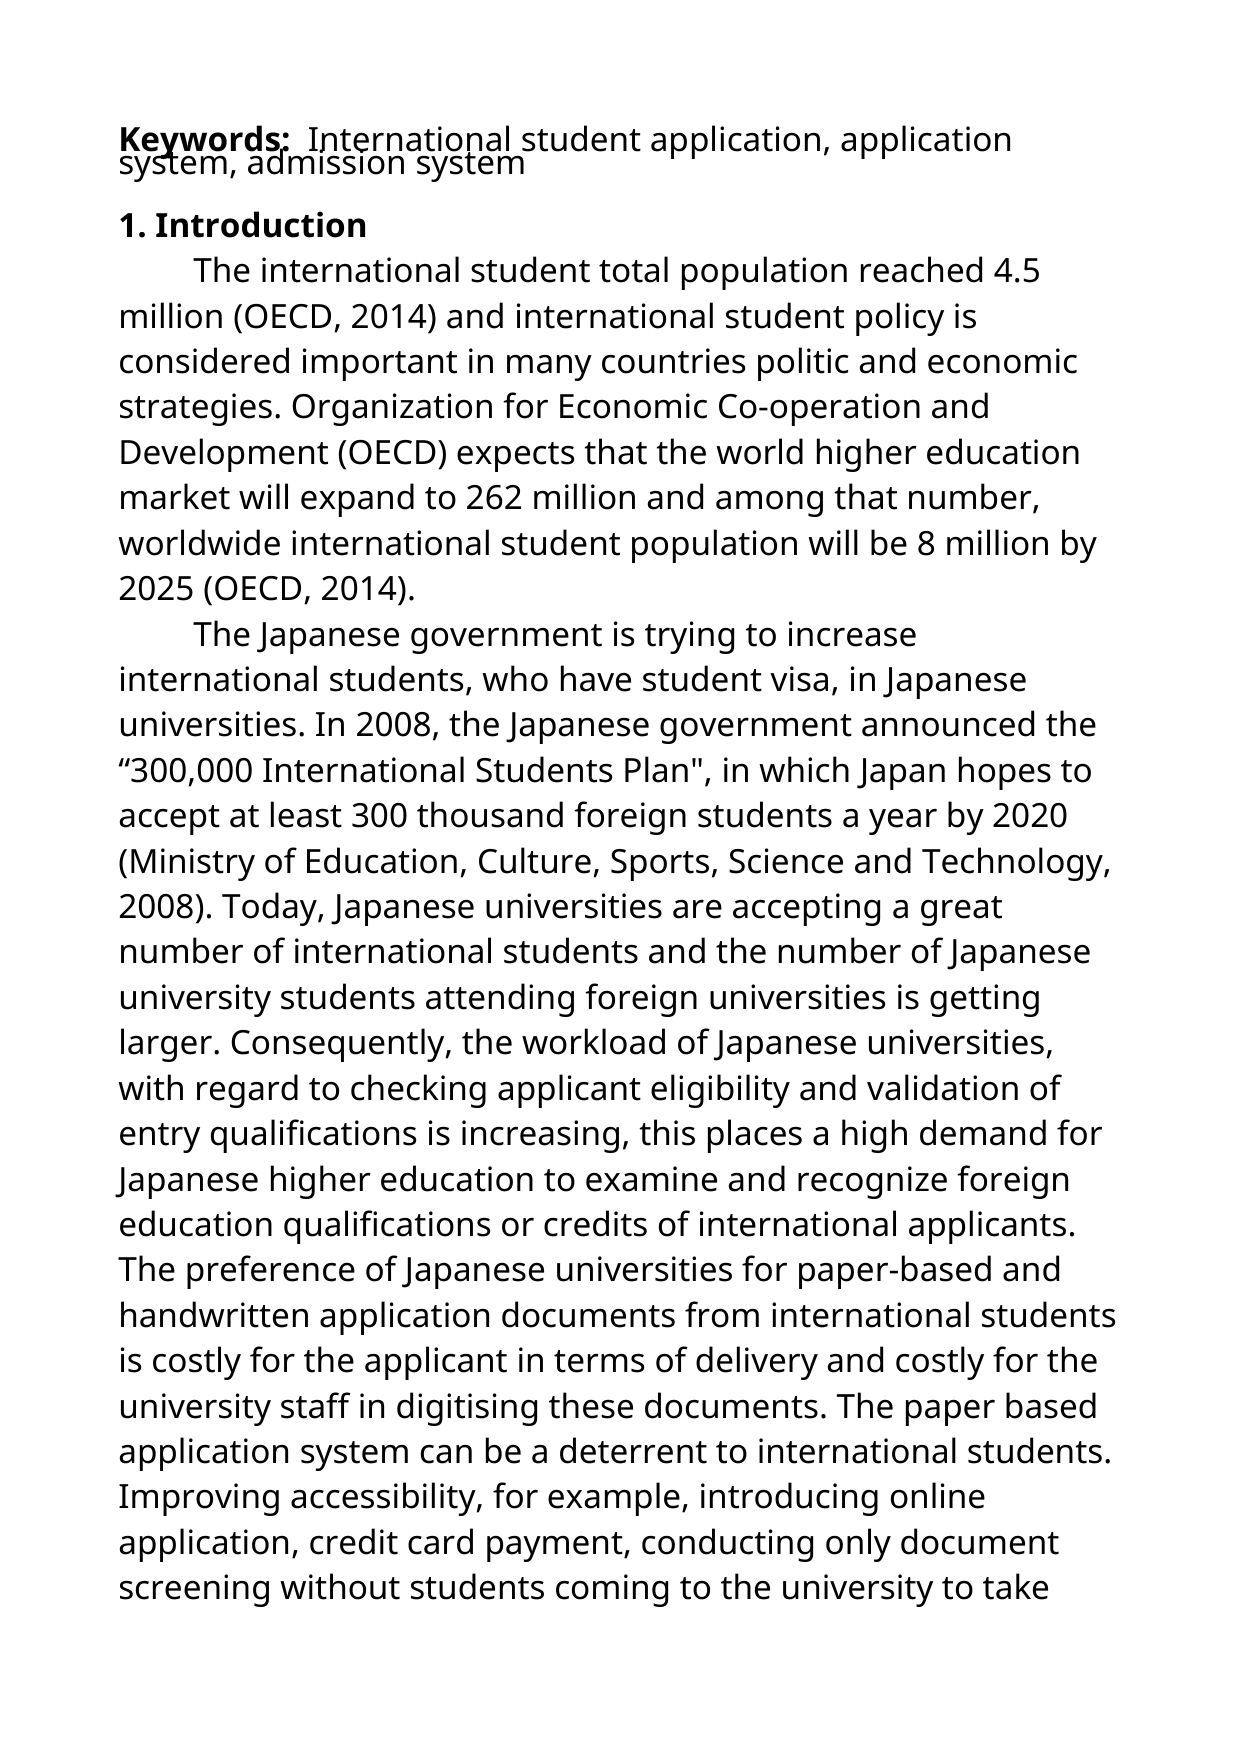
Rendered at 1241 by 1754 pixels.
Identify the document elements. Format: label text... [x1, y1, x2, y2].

text 1. Introduction [118, 202, 1122, 247]
text The international student total population reached 4.5 million (OECD, 2014) and international student policy is considered important in many countries politic and economic strategies. Organization for Economic Co-operation and Development (OECD) expects that the world higher education market will expand to 262 million and among that number, worldwide international student population will be 8 million by 2025 (OECD, 2014). [118, 247, 1122, 610]
text Keywords: International student application, application system, admission system [118, 133, 1122, 179]
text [118, 610, 1122, 1609]
